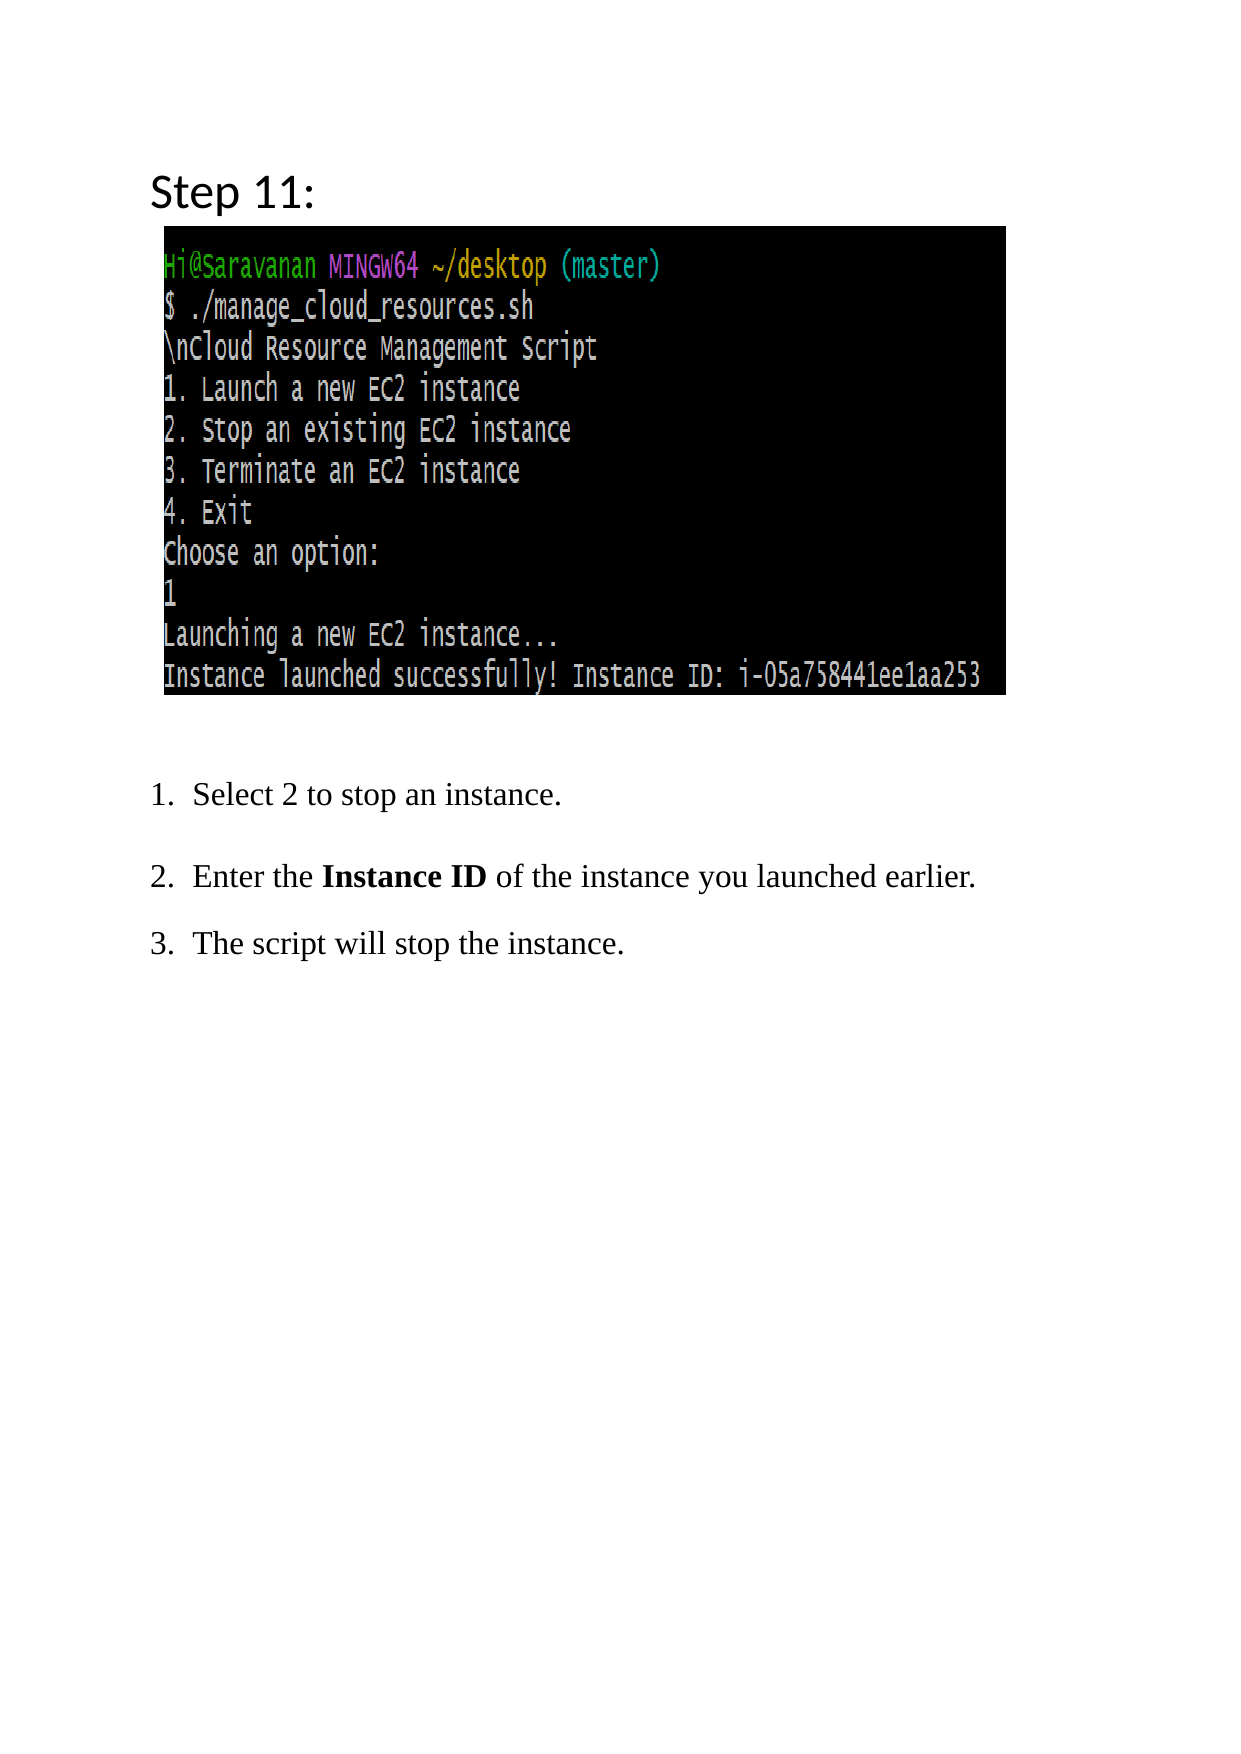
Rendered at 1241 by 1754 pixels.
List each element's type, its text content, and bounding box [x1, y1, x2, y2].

picture [162, 224, 1007, 699]
list Enter the Instance ID of the instance you launched earlier. [150, 856, 1095, 895]
list The script will stop the instance. [150, 923, 1095, 962]
list Select 2 to stop an instance. [150, 774, 1095, 812]
